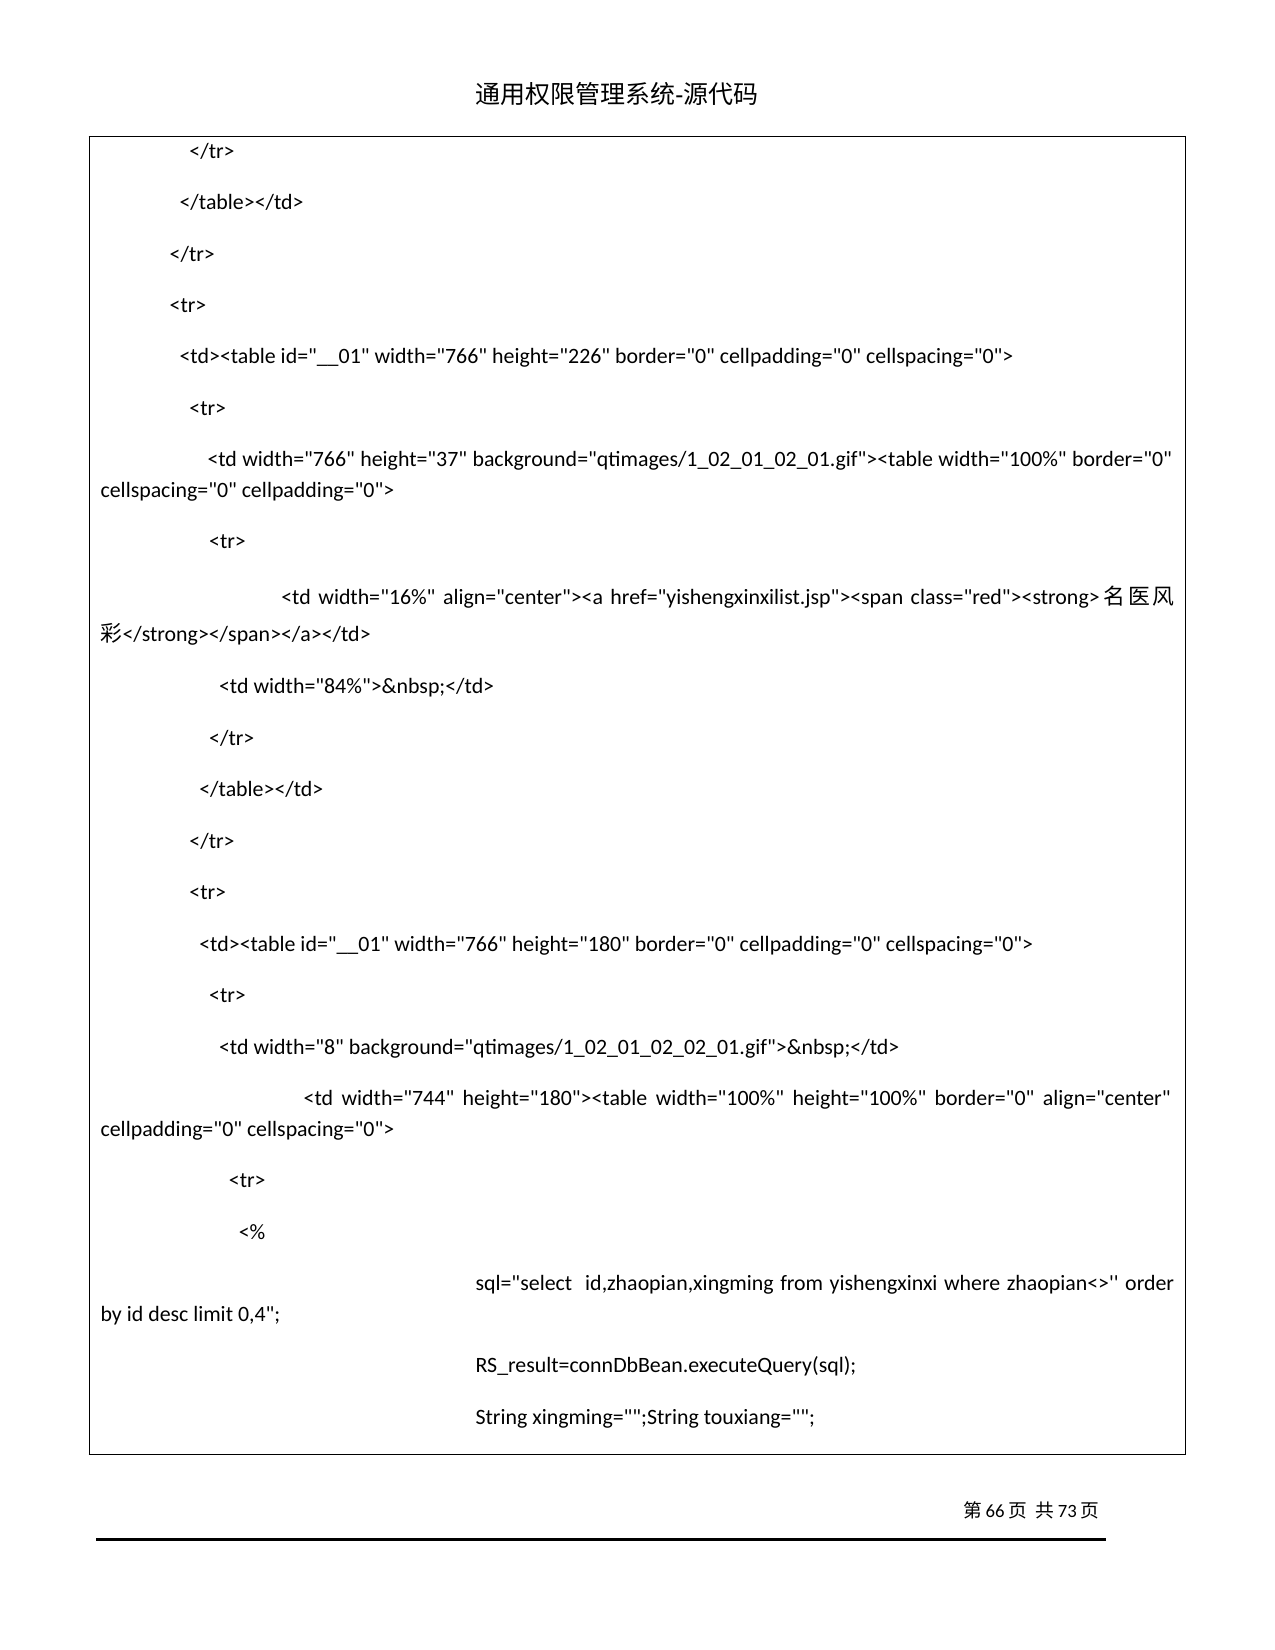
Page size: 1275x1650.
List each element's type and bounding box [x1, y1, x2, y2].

table_header [90, 137, 1185, 1454]
